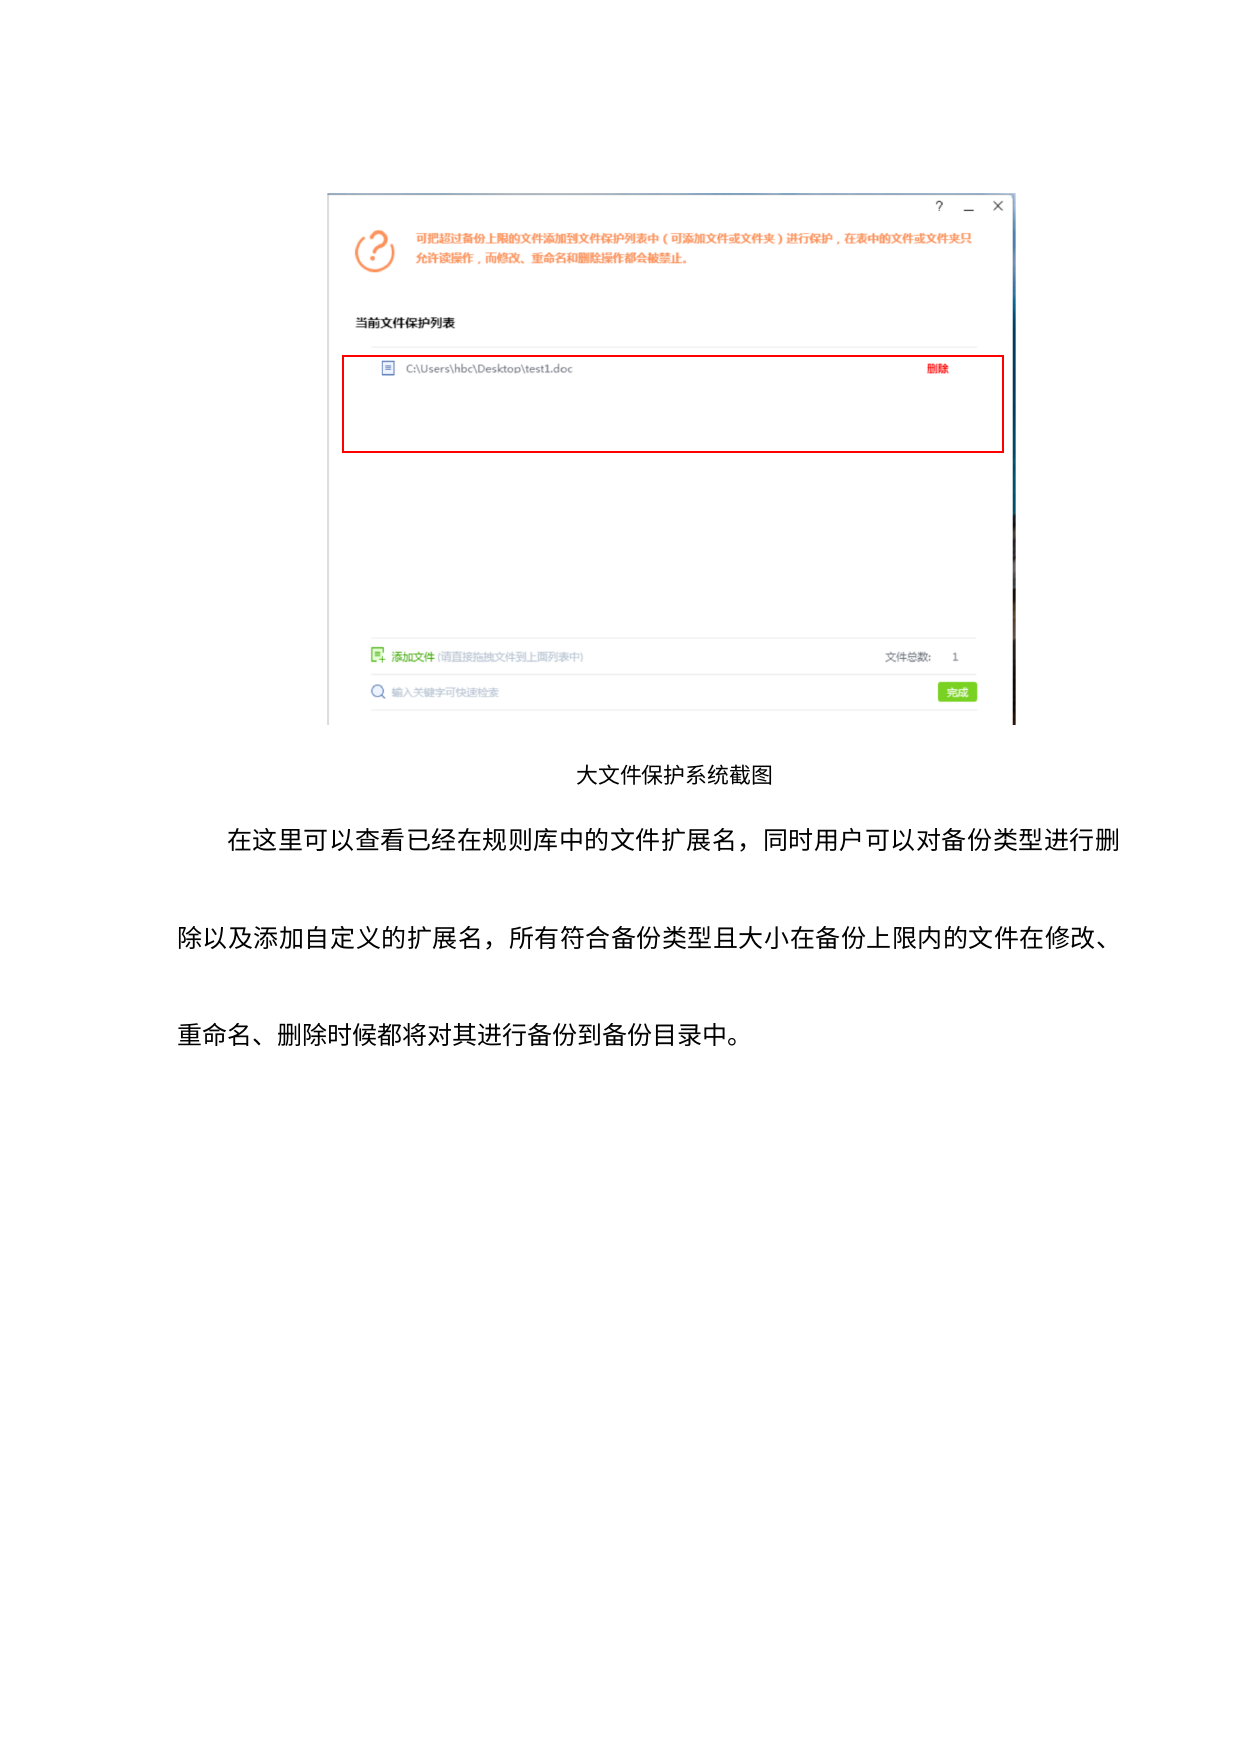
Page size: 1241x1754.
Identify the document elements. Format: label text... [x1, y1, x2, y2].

text 在这里可以查看已经在规则库中的文件扩展名，同时用户可以对备份类型进行删除以及添加自定义的扩展名，所有符合备份类型且大小在备份上限内的文件在修改、重命名、删除时候都将对其进行备份到备份目录中。 [177, 806, 1122, 1066]
text 大文件保护系统截图 [177, 758, 1122, 791]
picture [327, 193, 1016, 725]
